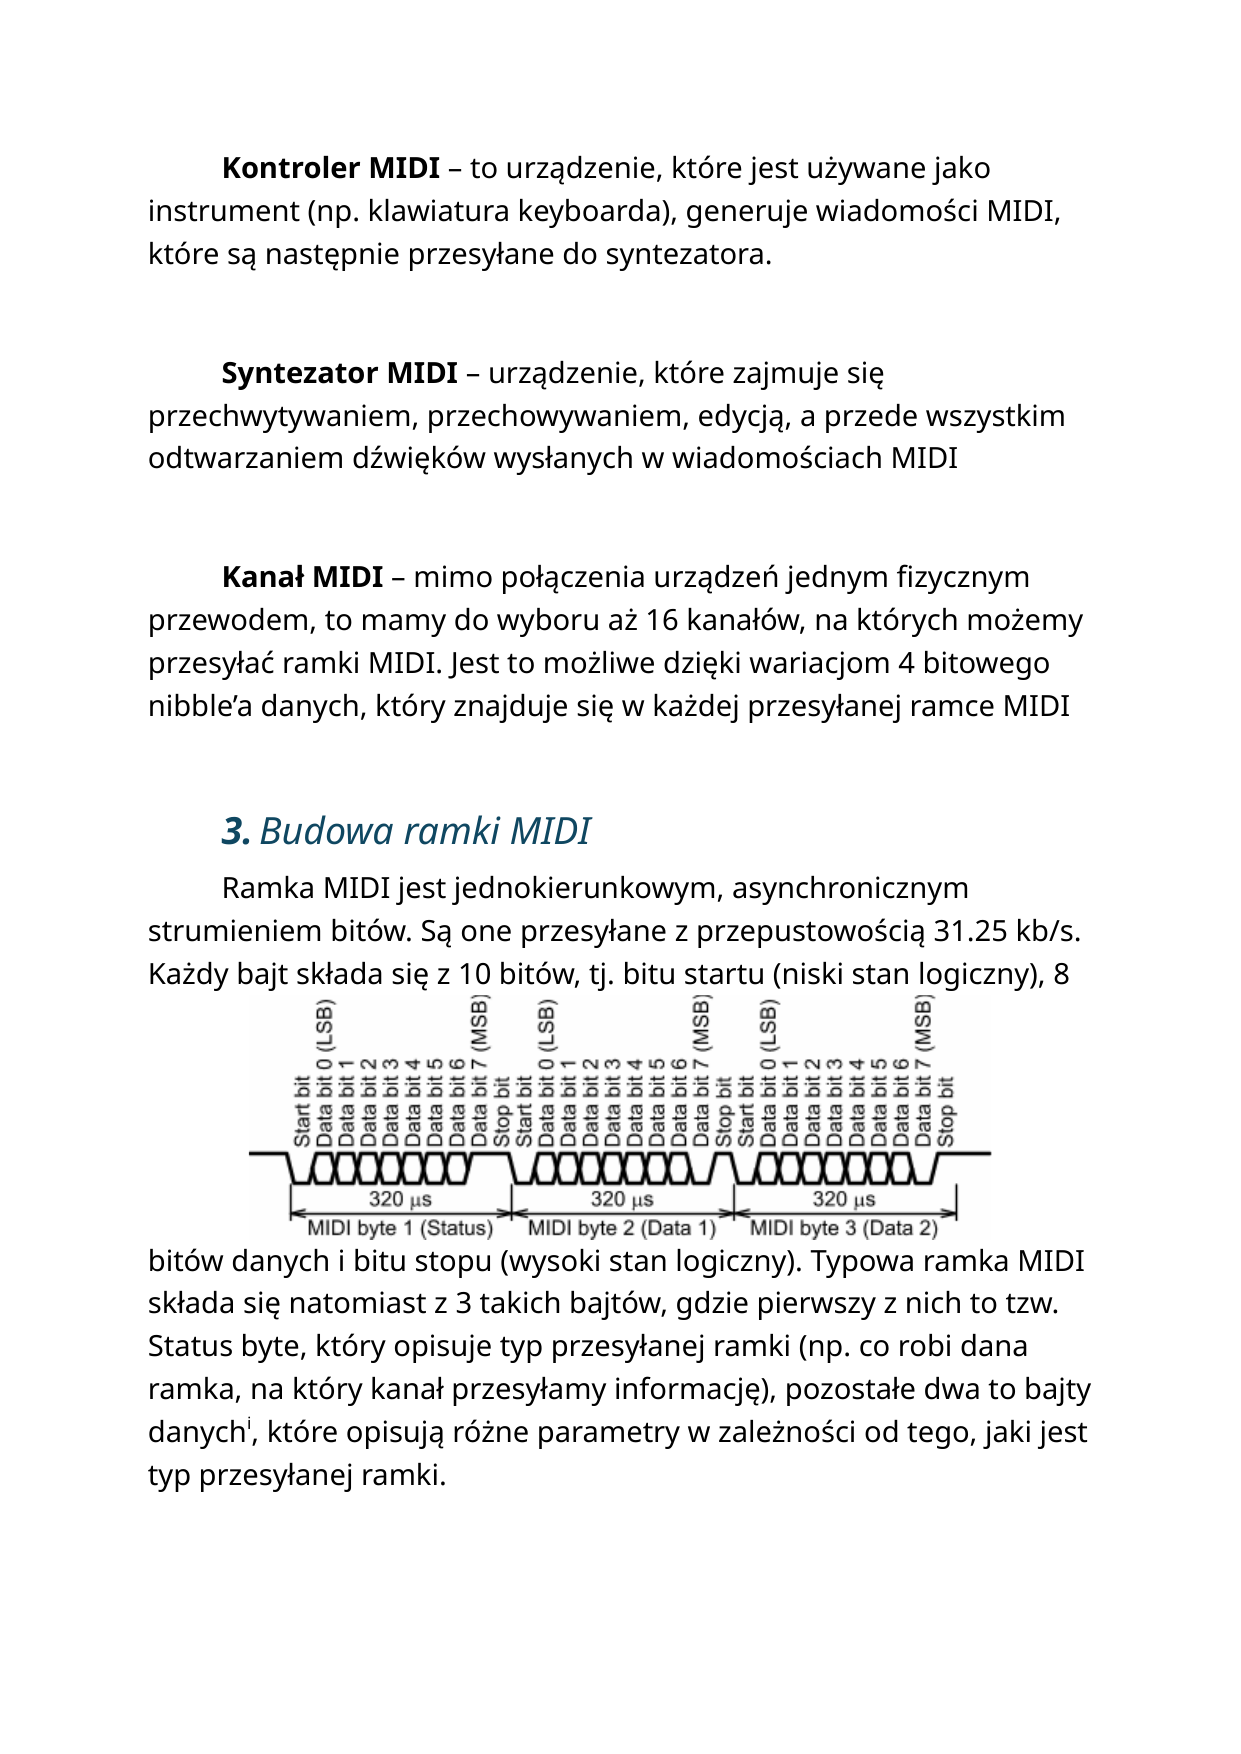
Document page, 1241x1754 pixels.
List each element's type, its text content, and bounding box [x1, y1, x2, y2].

text Kanał MIDI – mimo połączenia urządzeń jednym fizycznym przewodem, to mamy do wyboru aż 16 kanałów, na których możemy przesyłać ramki MIDI. Jest to możliwe dzięki wariacjom 4 bitowego nibble’a danych, który znajduje się w każdej przesyłanej ramce MIDI [148, 557, 1093, 725]
text Kontroler MIDI – to urządzenie, które jest używane jako instrument (np. klawiatura keyboarda), generuje wiadomości MIDI, które są następnie przesyłane do syntezatora. [148, 148, 1093, 273]
picture [248, 995, 992, 1240]
text Syntezator MIDI – urządzenie, które zajmuje się przechwytywaniem, przechowywaniem, edycją, a przede wszystkim odtwarzaniem dźwięków wysłanych w wiadomościach MIDI [148, 352, 1093, 477]
text Budowa ramki MIDI [221, 804, 1093, 855]
